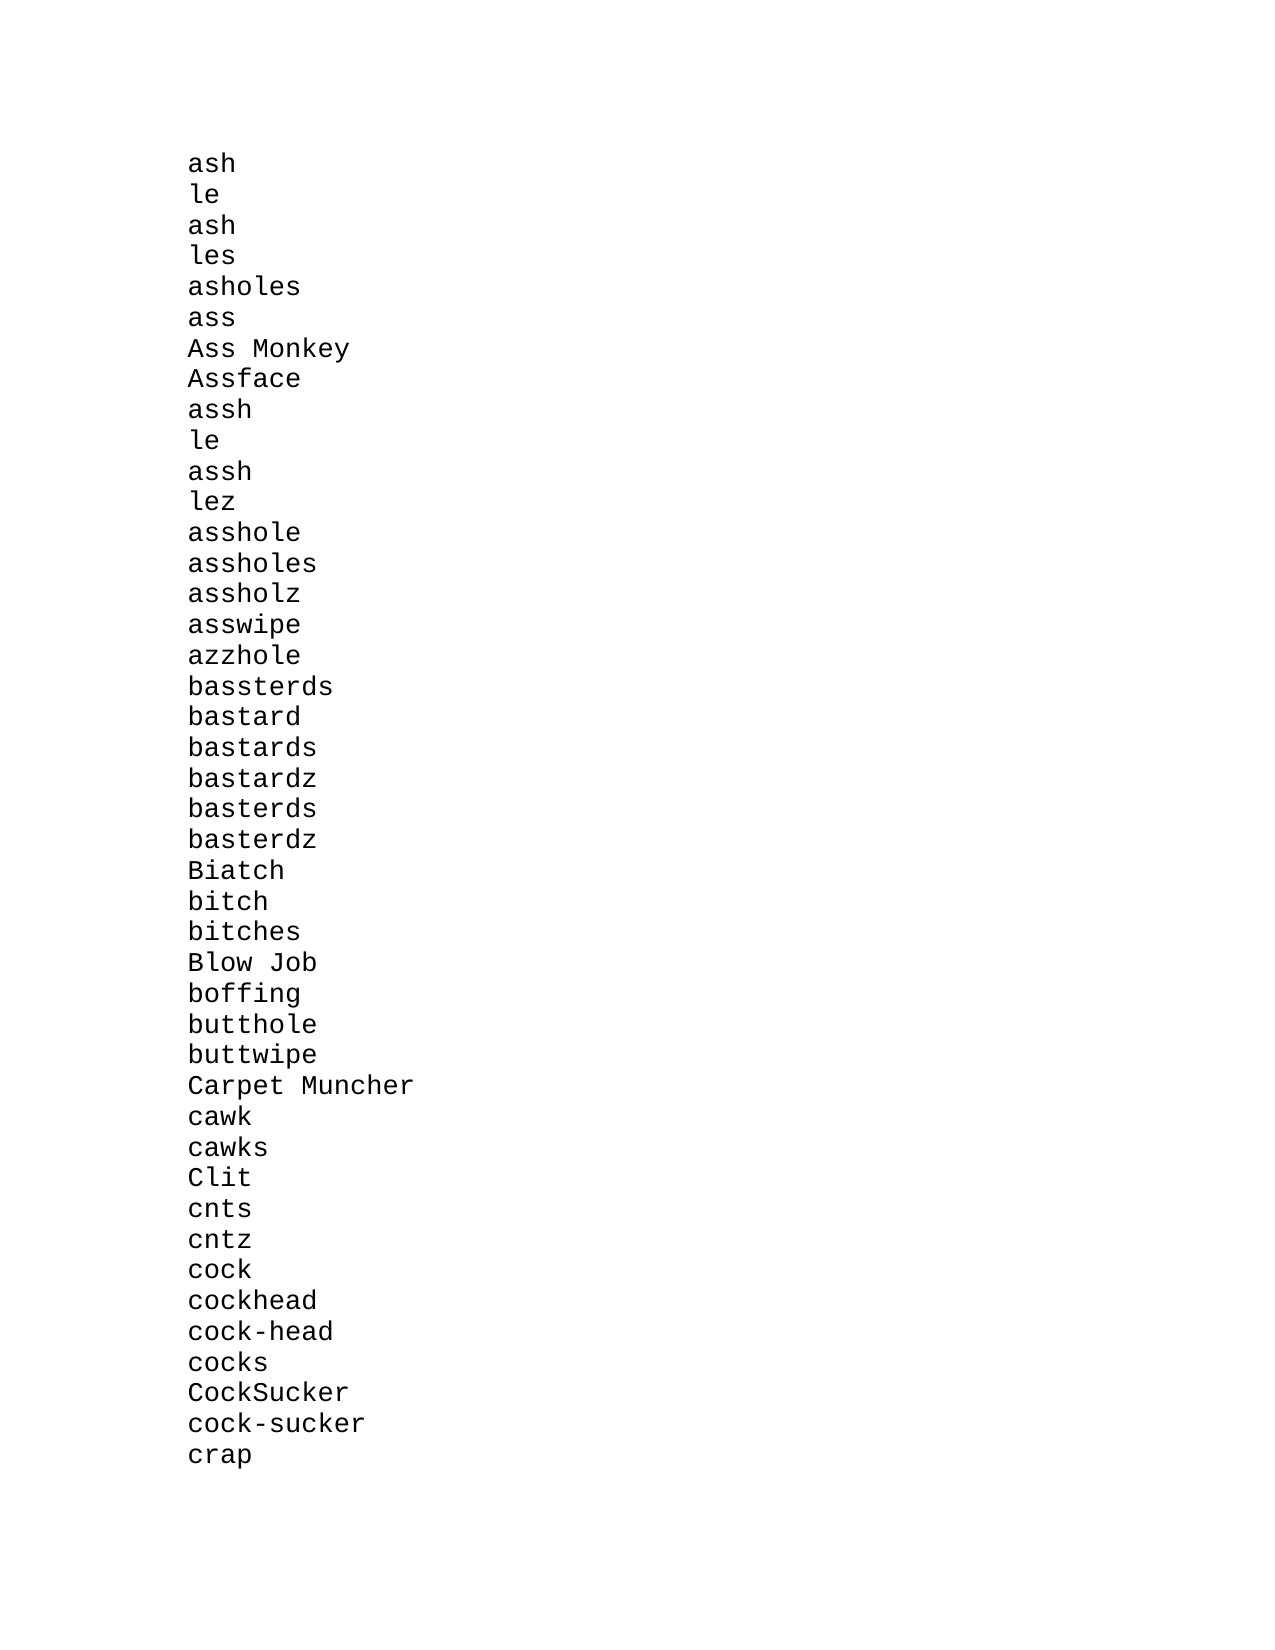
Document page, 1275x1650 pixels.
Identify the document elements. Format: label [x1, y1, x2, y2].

text [187, 150, 1087, 1471]
